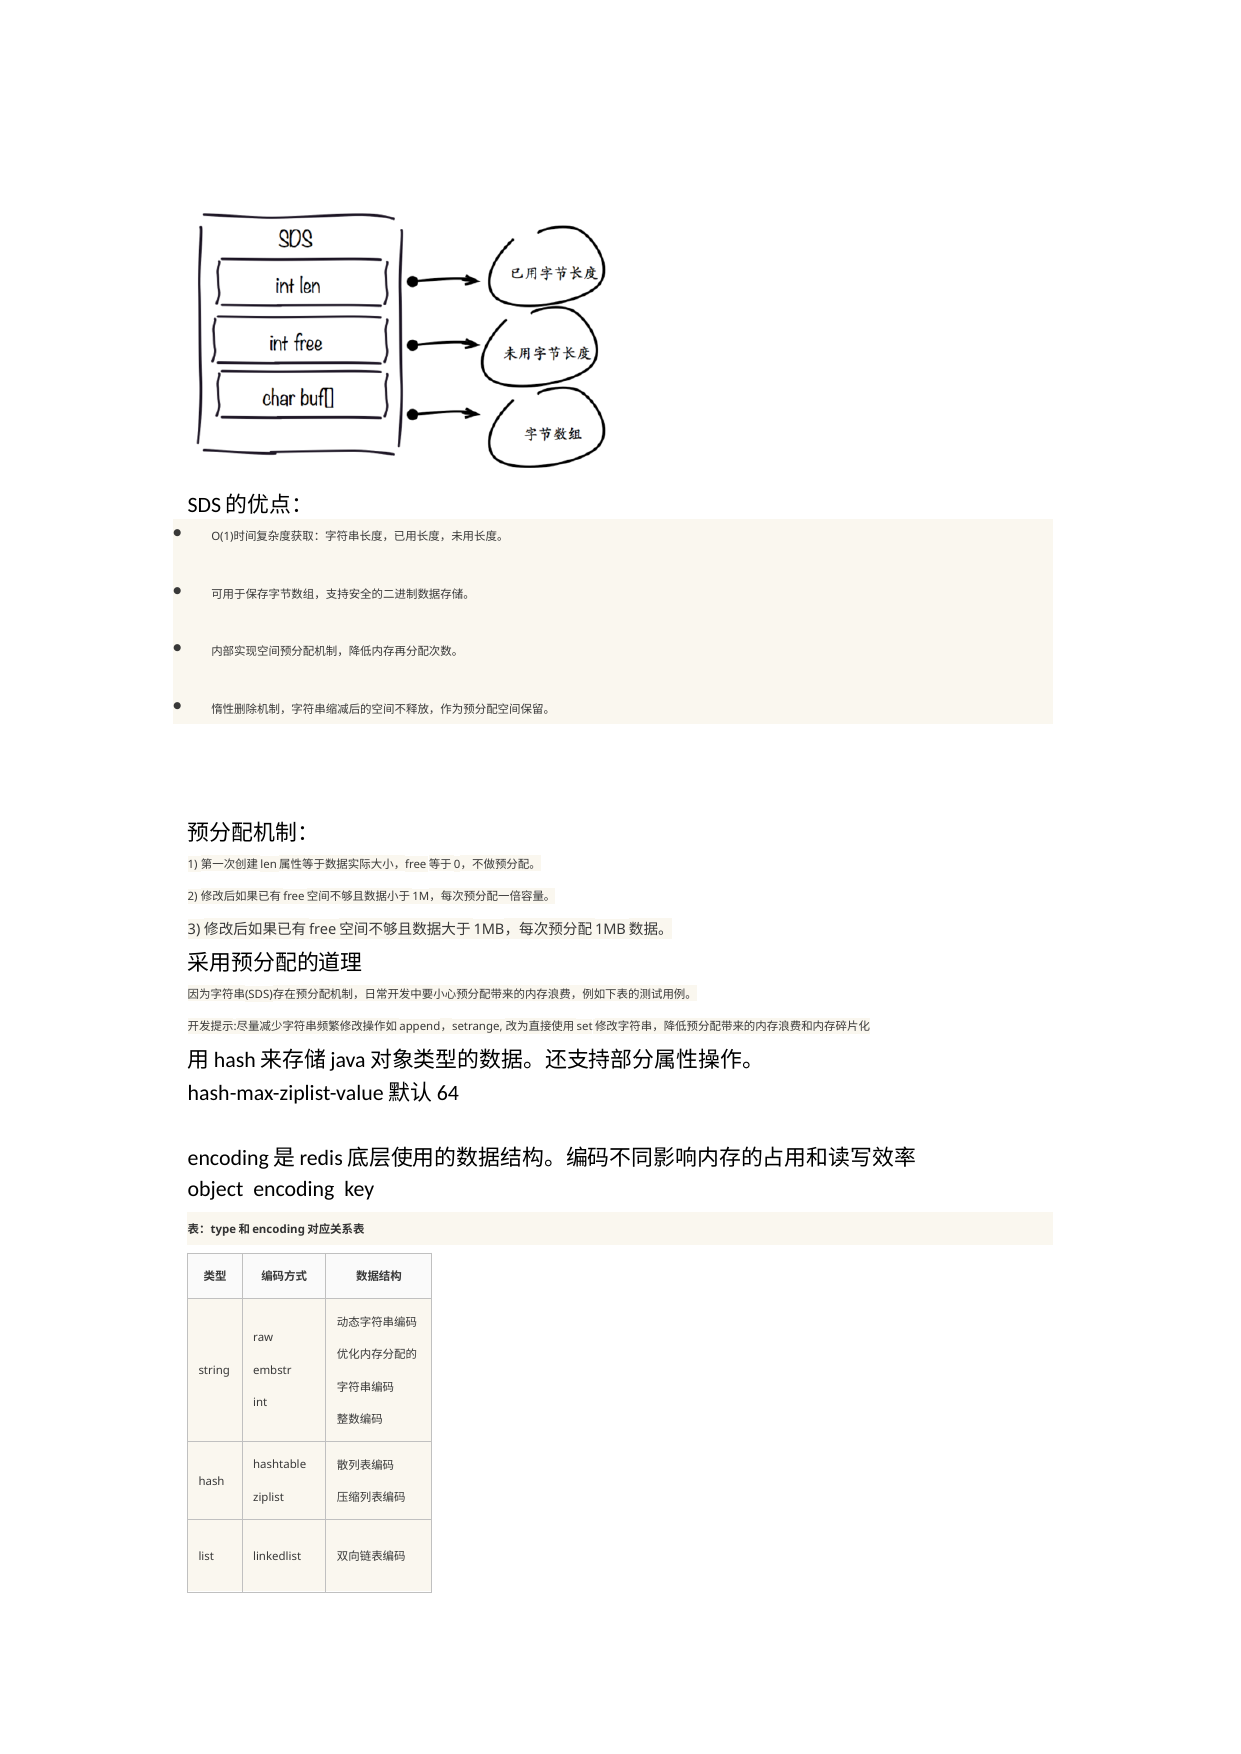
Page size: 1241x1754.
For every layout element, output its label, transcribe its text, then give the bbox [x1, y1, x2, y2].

picture [187, 194, 625, 475]
text 开发提示:尽量减少字符串频繁修改操作如append，setrange, 改为直接使用set修改字符串，降低预分配带来的内存浪费和内存碎片化 [187, 1009, 1053, 1042]
list 内部实现空间预分配机制，降低内存再分配次数。 [173, 634, 1053, 667]
table_cell string [188, 1299, 242, 1441]
table_cell linkedlist ziplist quicklist [243, 1520, 325, 1591]
text 因为字符串(SDS)存在预分配机制，日常开发中要小心预分配带来的内存浪费，例如下表的测试用例。 [187, 977, 1053, 1009]
table_cell 双向链表编码 压缩列表编码 3.2版本新的列表编码 [326, 1520, 431, 1591]
text 预分配机制： [187, 814, 1053, 847]
list 惰性删除机制，字符串缩减后的空间不释放，作为预分配空间保留。 [173, 692, 1053, 724]
text 2) 修改后如果已有free空间不够且数据小于1M，每次预分配一倍容量。 [187, 879, 1053, 912]
table_header 数据结构 [326, 1254, 431, 1298]
table_header 类型 [188, 1254, 242, 1298]
text 采用预分配的道理 [187, 944, 1053, 977]
table_cell hashtable ziplist [243, 1442, 325, 1519]
list 可用于保存字节数组，支持安全的二进制数据存储。 [173, 577, 1053, 609]
text 用hash来存储java对象类型的数据。还支持部分属性操作。 [187, 1042, 1053, 1074]
text 表：type和encoding对应关系表 [187, 1212, 1053, 1245]
list O(1)时间复杂度获取：字符串长度，已用长度，未用长度。 [173, 519, 1053, 552]
table_cell 散列表编码 压缩列表编码 [326, 1442, 431, 1519]
text 3) 修改后如果已有free空间不够且数据大于1MB，每次预分配1MB数据。 [187, 912, 1053, 944]
table_cell hash [188, 1442, 242, 1519]
table_cell list [188, 1520, 242, 1591]
table_header 编码方式 [243, 1254, 325, 1298]
text SDS的优点： [187, 487, 1053, 519]
text encoding是redis底层使用的数据结构。编码不同影响内存的占用和读写效率 [187, 1139, 1053, 1172]
text 1) 第一次创建len属性等于数据实际大小，free等于0，不做预分配。 [187, 847, 1053, 879]
table_cell 动态字符串编码 优化内存分配的字符串编码 整数编码 [326, 1299, 431, 1441]
text object encoding key [187, 1172, 1053, 1204]
table_cell raw embstr int [243, 1299, 325, 1441]
text hash-max-ziplist-value 默认64 [187, 1074, 1053, 1107]
